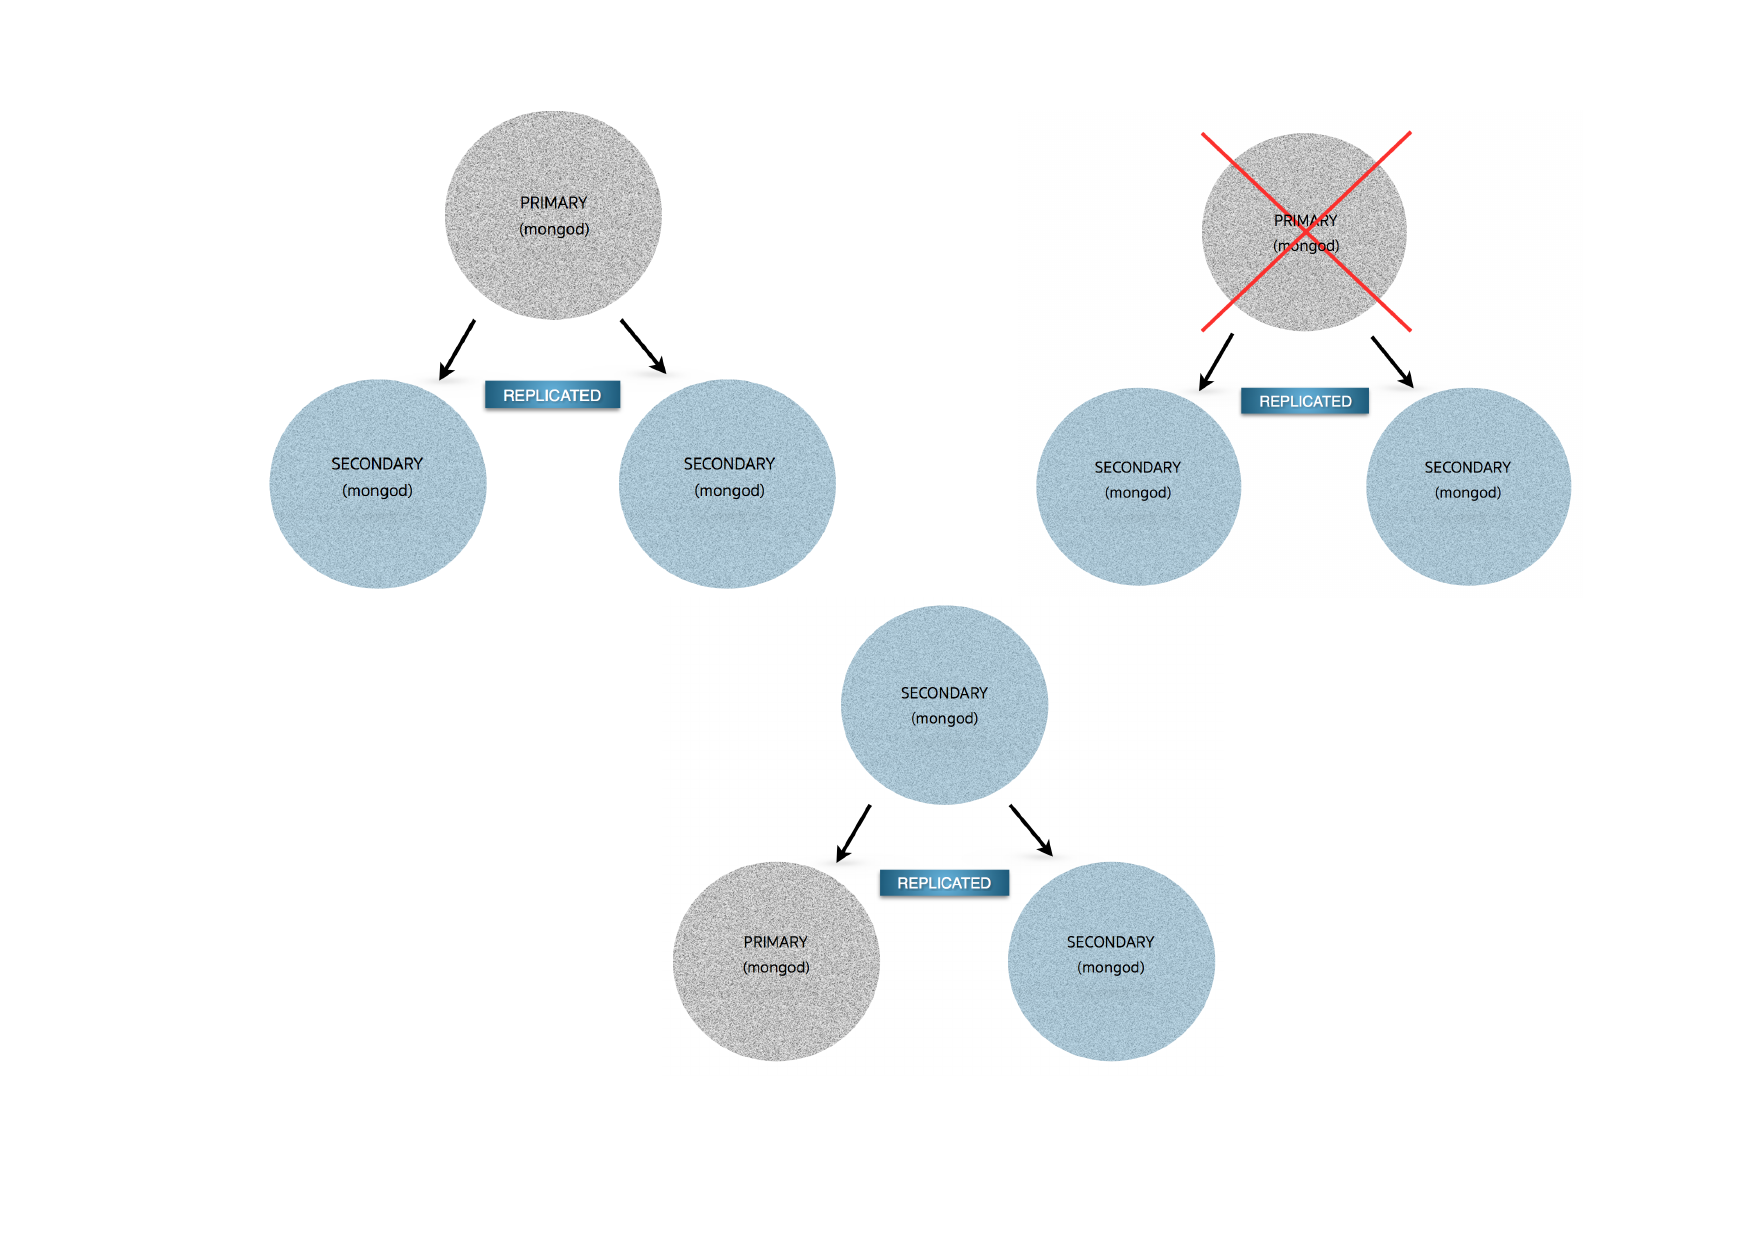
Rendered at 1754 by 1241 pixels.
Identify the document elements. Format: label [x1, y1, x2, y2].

picture [249, 110, 1583, 1076]
